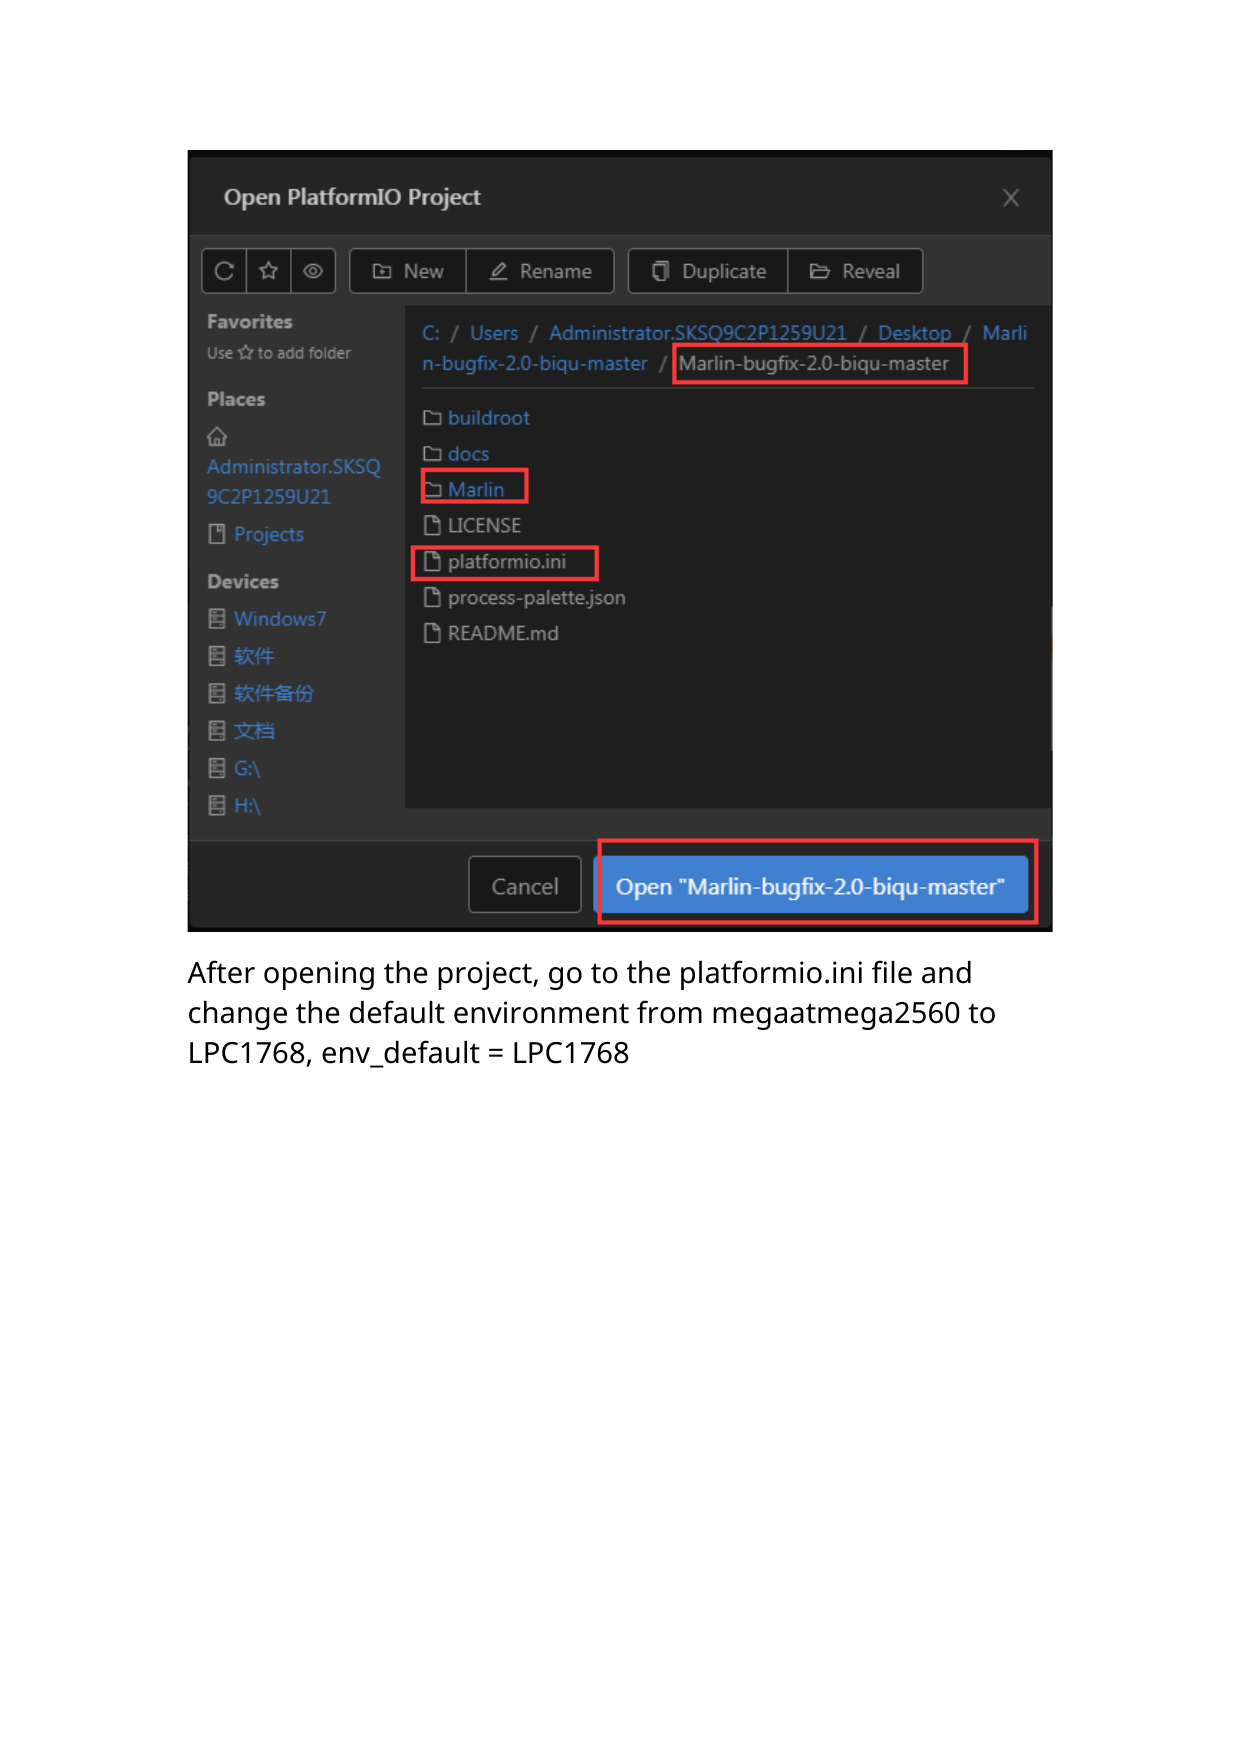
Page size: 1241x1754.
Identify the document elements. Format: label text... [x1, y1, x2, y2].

text After opening the project, go to the platformio.ini file and change the default environment from megaatmega2560 to LPC1768, env_default = LPC1768 [187, 953, 1053, 1072]
picture [187, 150, 1053, 932]
